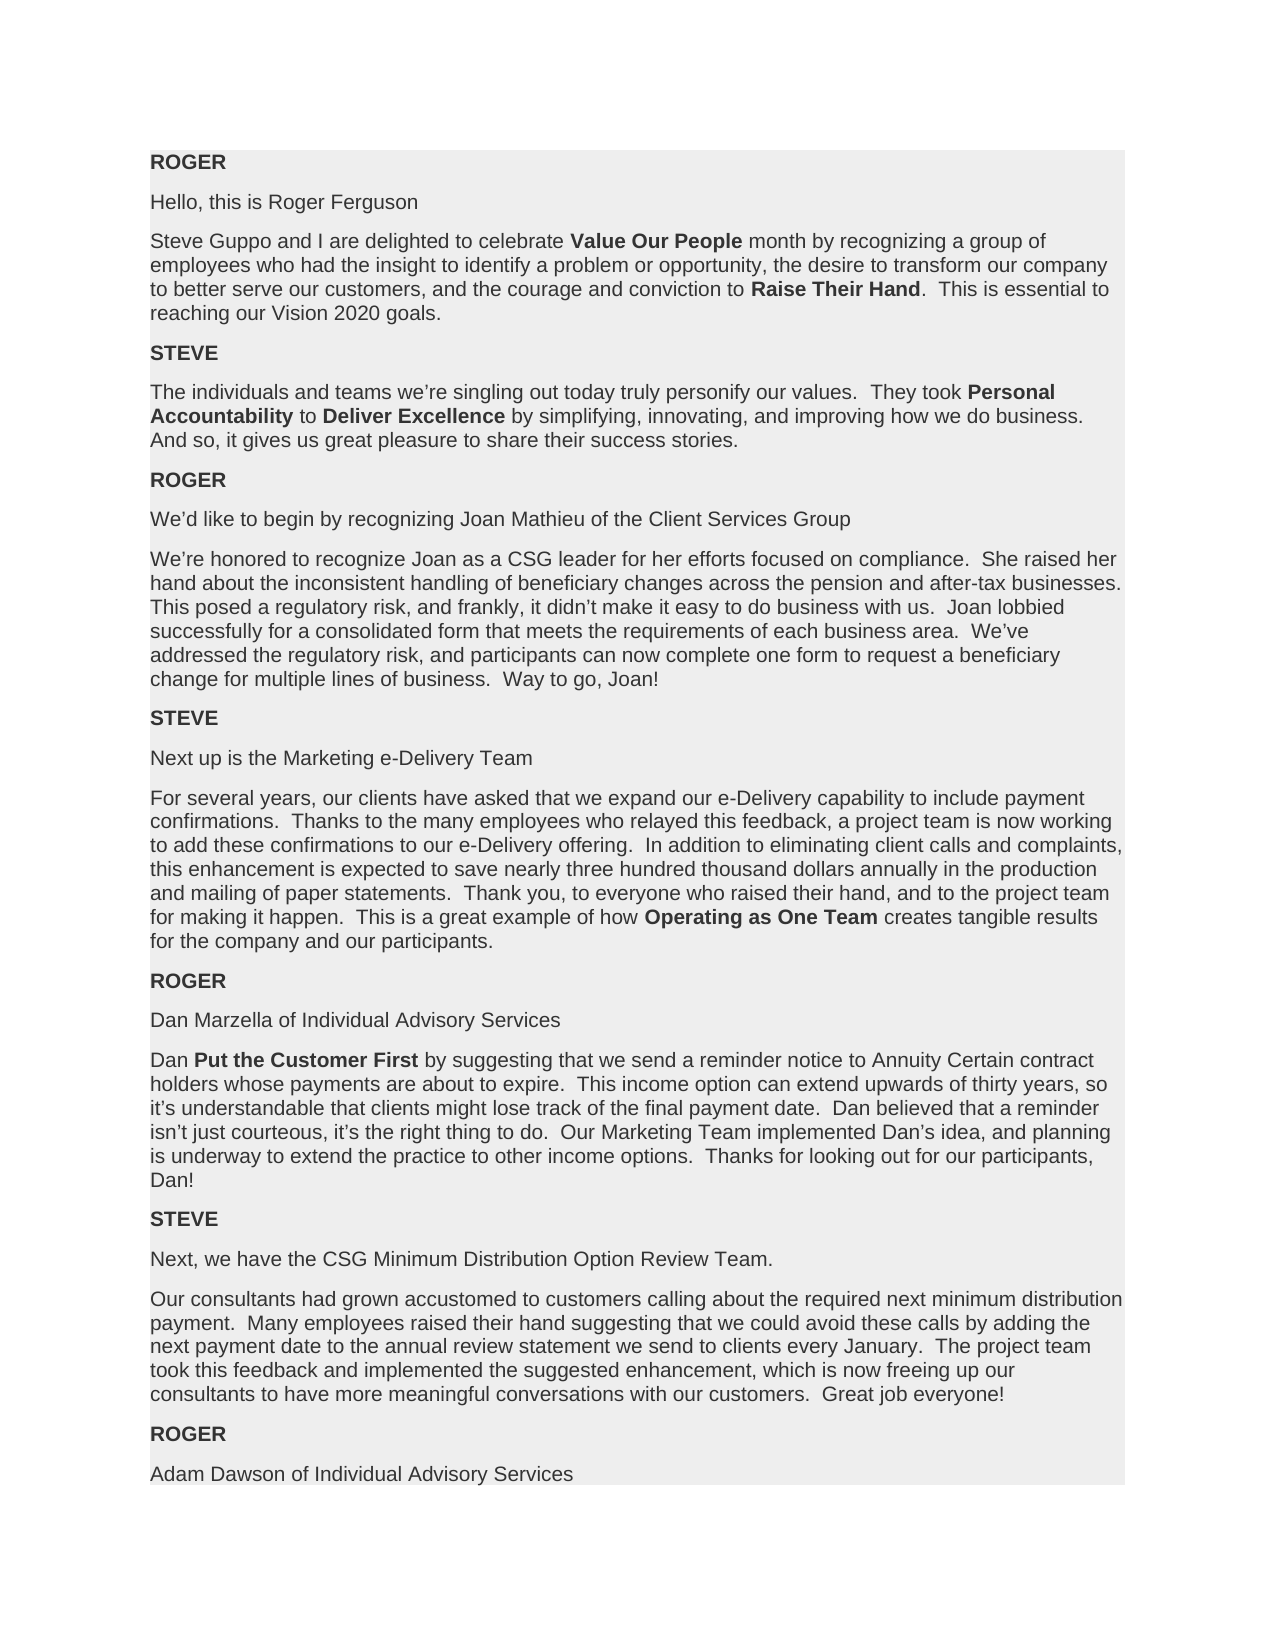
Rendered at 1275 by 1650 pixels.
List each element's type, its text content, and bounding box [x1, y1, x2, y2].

text We’d like to begin by recognizing Joan Mathieu of the Client Services Group [150, 507, 1125, 531]
text STEVE [150, 341, 1125, 364]
text Next, we have the CSG Minimum Distribution Option Review Team. [150, 1247, 1125, 1271]
text STEVE [150, 706, 1125, 730]
text The individuals and teams we’re singling out today truly personify our values. They took Personal Accountability to Deliver Excellence by simplifying, innovating, and improving how we do business. And so, it gives us great pleasure to share their success stories. [150, 380, 1125, 452]
text STEVE [150, 1207, 1125, 1231]
text We’re honored to recognize Joan as a CSG leader for her efforts focused on compliance. She raised her hand about the inconsistent handling of beneficiary changes across the pension and after-tax businesses. This posed a regulatory risk, and frankly, it didn’t make it easy to do business with us. Joan lobbied successfully for a consolidated form that meets the requirements of each business area. We’ve addressed the regulatory risk, and participants can now complete one form to request a beneficiary change for multiple lines of business. Way to go, Joan! [150, 547, 1125, 691]
text Hello, this is Roger Ferguson [150, 189, 1125, 213]
text ROGER [150, 468, 1125, 492]
text ROGER [150, 969, 1125, 993]
text Our consultants had grown accustomed to customers calling about the required next minimum distribution payment. Many employees raised their hand suggesting that we could avoid these calls by adding the next payment date to the annual review statement we send to clients every January. The project team took this feedback and implemented the suggested enhancement, which is now freeing up our consultants to have more meaningful conversations with our customers. Great job everyone! [150, 1286, 1125, 1406]
text Adam Dawson of Individual Advisory Services [150, 1461, 1125, 1485]
text For several years, our clients have asked that we expand our e-Delivery capability to include payment confirmations. Thanks to the many employees who relayed this feedback, a project team is now working to add these confirmations to our e-Delivery offering. In addition to eliminating client calls and complaints, this enhancement is expected to save nearly three hundred thousand dollars annually in the production and mailing of paper statements. Thank you, to everyone who raised their hand, and to the project team for making it happen. This is a great example of how Operating as One Team creates tangible results for the company and our participants. [150, 785, 1125, 953]
text ROGER [150, 150, 1125, 174]
text Next up is the Marketing e-Delivery Team [150, 746, 1125, 770]
text ROGER [150, 1422, 1125, 1446]
text Dan Marzella of Individual Advisory Services [150, 1008, 1125, 1032]
text Steve Guppo and I are delighted to celebrate Value Our People month by recognizing a group of employees who had the insight to identify a problem or opportunity, the desire to transform our company to better serve our customers, and the courage and conviction to Raise Their Hand. This is essential to reaching our Vision 2020 goals. [150, 229, 1125, 325]
text Dan Put the Customer First by suggesting that we send a reminder notice to Annuity Certain contract holders whose payments are about to expire. This income option can extend upwards of thirty years, so it’s understandable that clients might lose track of the final payment date. Dan believed that a reminder isn’t just courteous, it’s the right thing to do. Our Marketing Team implemented Dan’s idea, and planning is underway to extend the practice to other income options. Thanks for looking out for our participants, Dan! [150, 1048, 1125, 1192]
